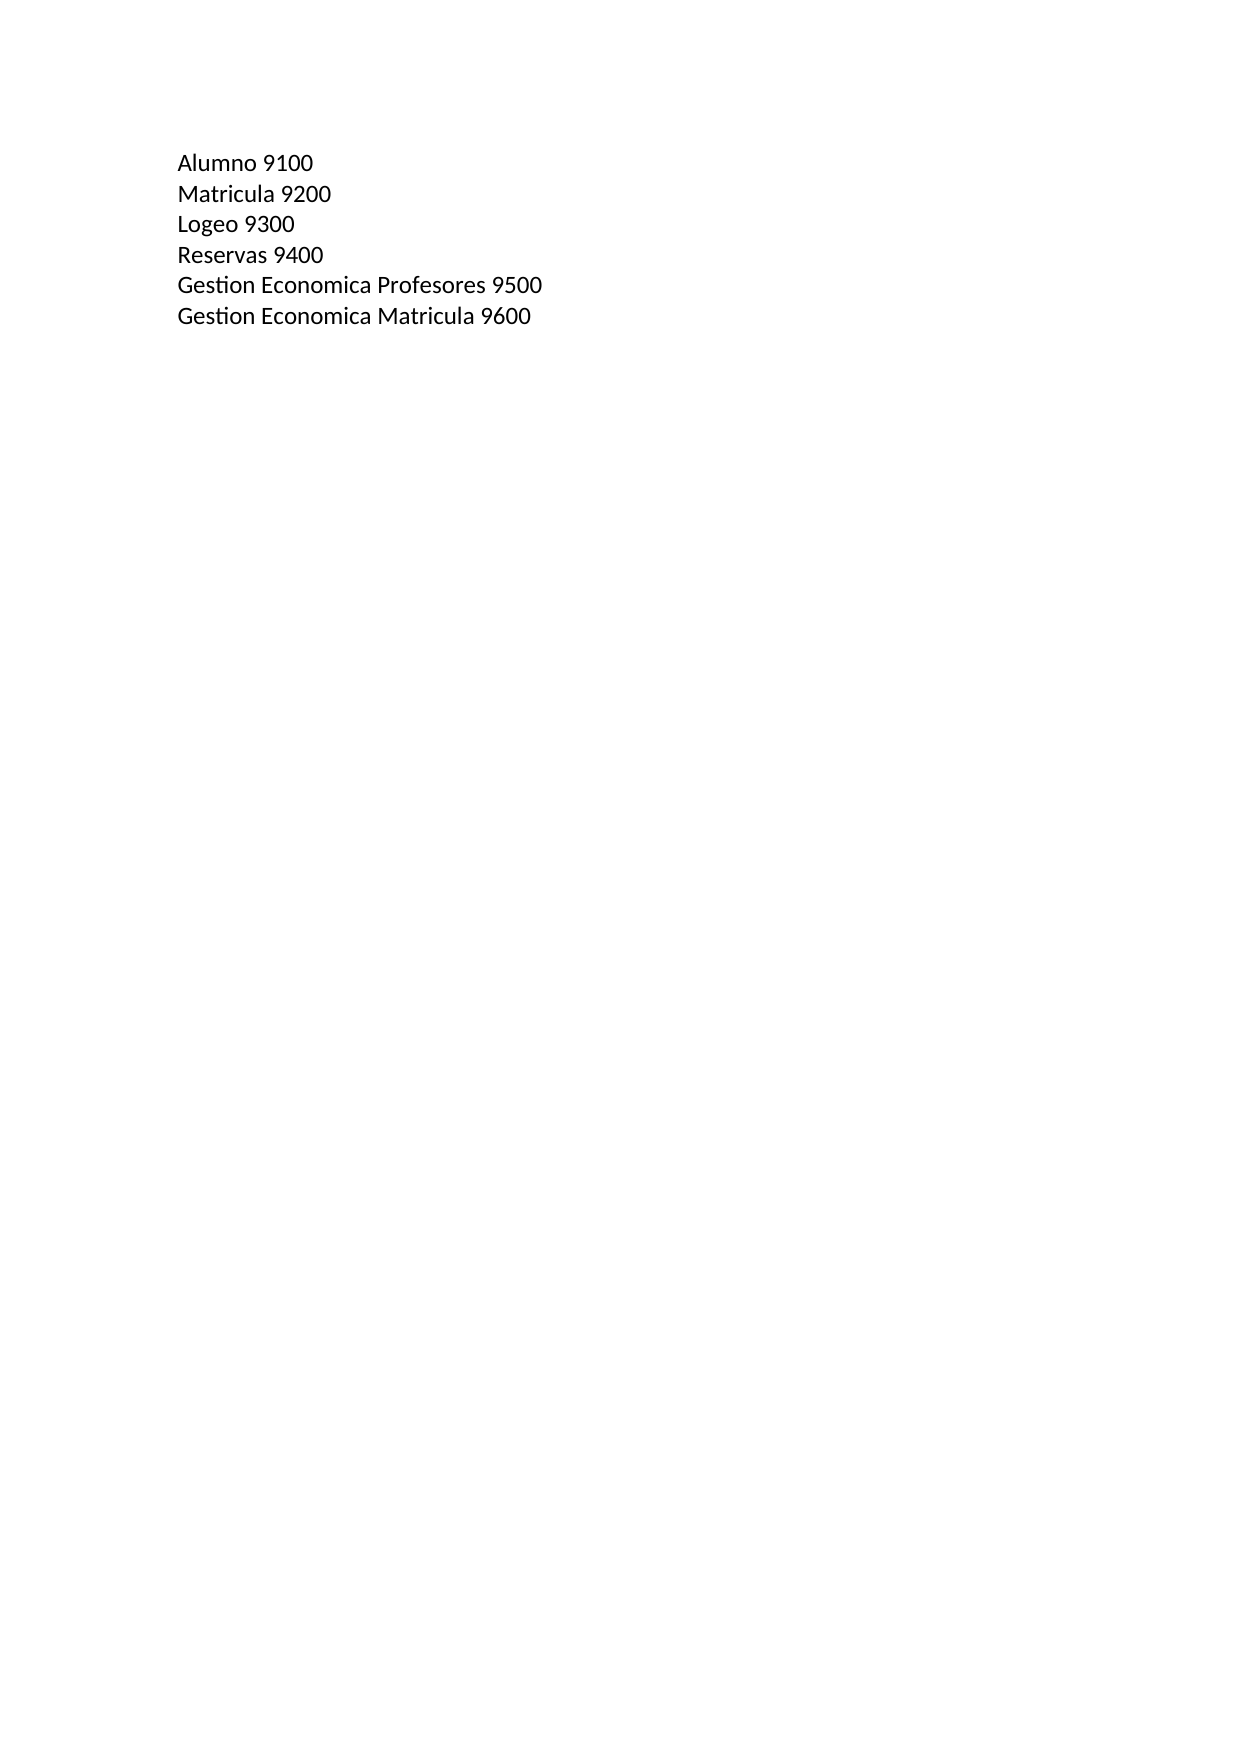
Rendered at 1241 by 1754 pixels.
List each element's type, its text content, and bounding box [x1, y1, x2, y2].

text Matricula 9200 [177, 178, 1063, 209]
text Gestion Economica Profesores 9500 [177, 270, 1063, 300]
text Gestion Economica Matricula 9600 [177, 300, 1063, 331]
text Logeo 9300 [177, 209, 1063, 239]
text Alumno 9100 [177, 148, 1063, 178]
text Reservas 9400 [177, 239, 1063, 270]
